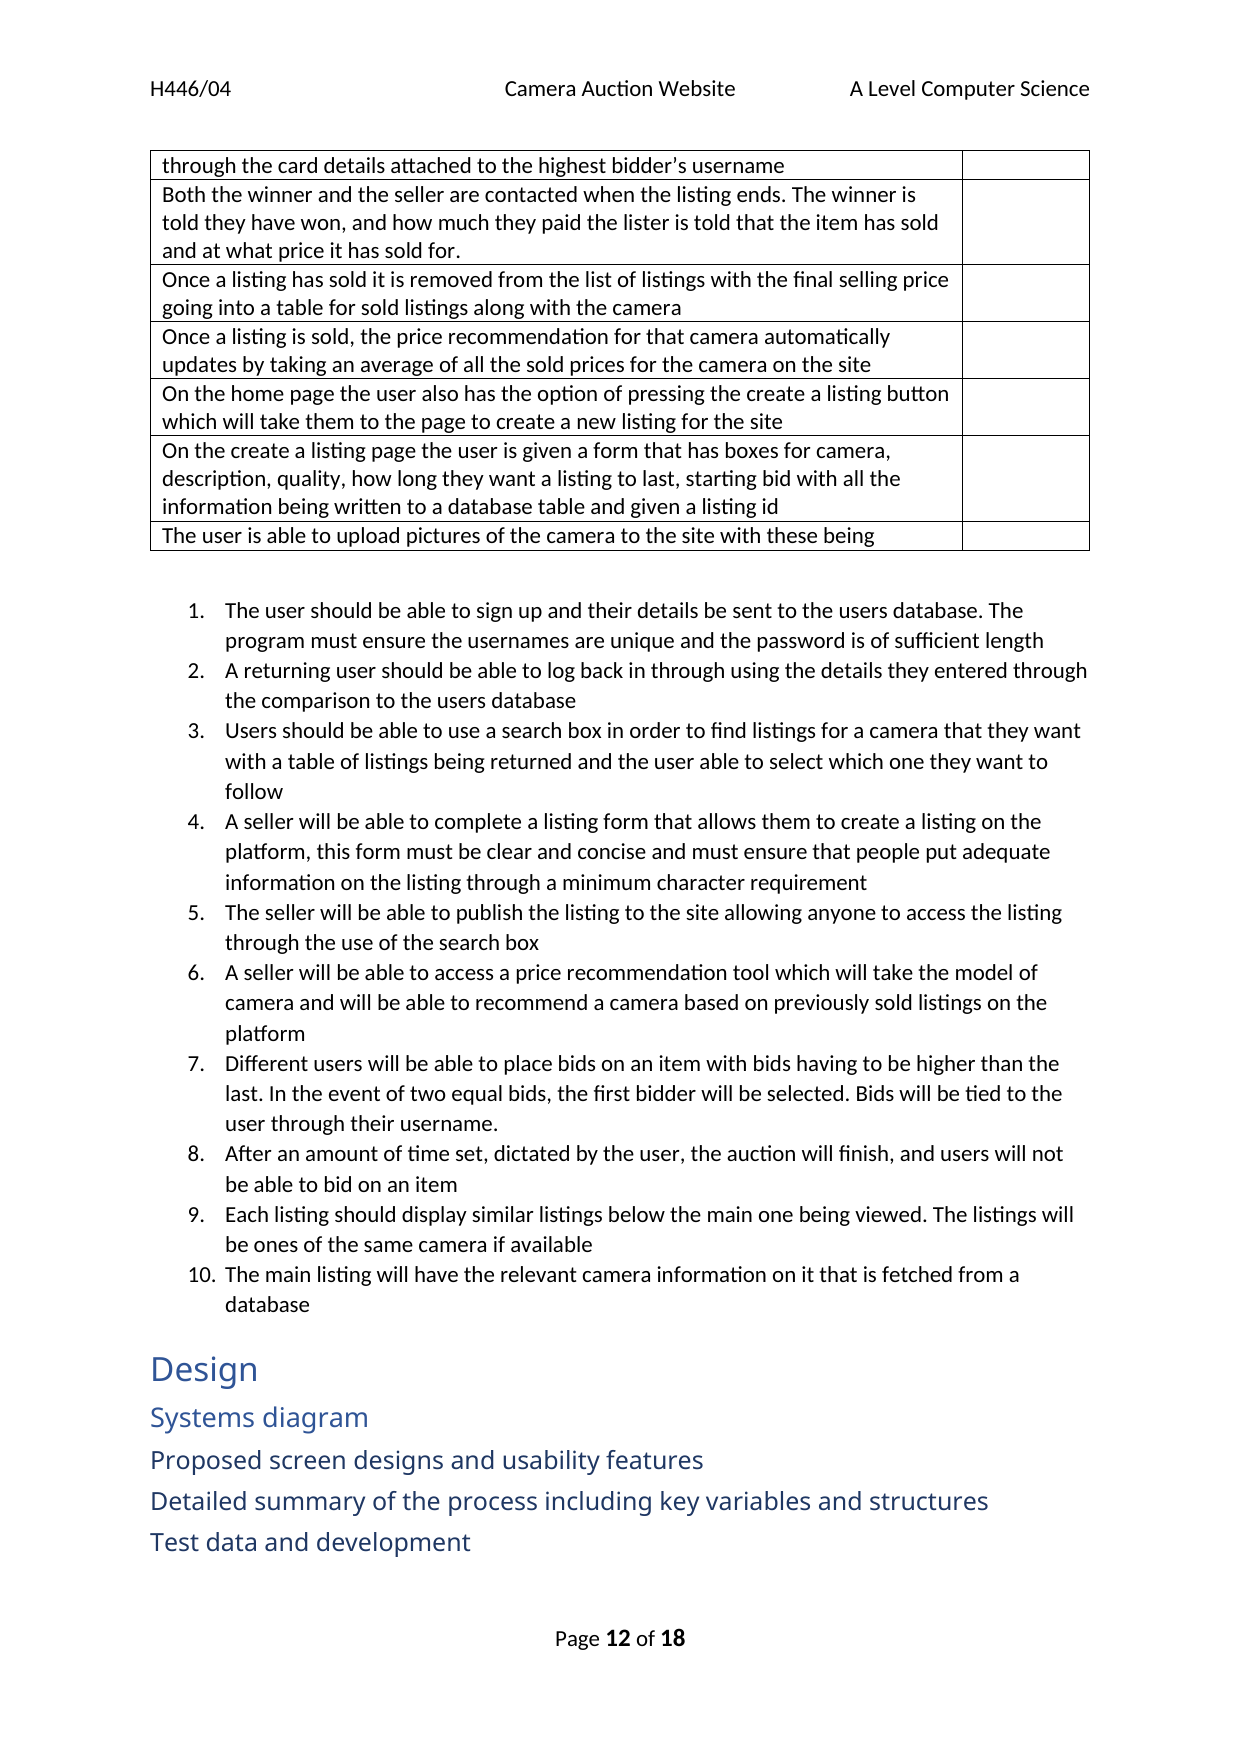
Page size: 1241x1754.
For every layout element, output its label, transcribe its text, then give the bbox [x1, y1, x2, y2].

table_cell Both the winner and the seller are contacted when the listing ends. The winner is told they have won, and how much they paid the lister is told that the item has sold and at what price it has sold for. [151, 180, 962, 264]
list Each listing should display similar listings below the main one being viewed. The listings will be ones of the same camera if available [187, 1200, 1090, 1258]
list After an amount of time set, dictated by the user, the auction will finish, and users will not be able to bid on an item [187, 1139, 1090, 1198]
subtitle Detailed summary of the process including key variables and structures [150, 1484, 1090, 1518]
table_cell [963, 379, 1089, 435]
table_cell [963, 151, 1089, 179]
table_cell Once a listing has sold it is removed from the list of listings with the final selling price going into a table for sold listings along with the camera [151, 265, 962, 321]
table_cell Once a listing is sold, the price recommendation for that camera automatically updates by taking an average of all the sold prices for the camera on the site [151, 322, 962, 378]
list Users should be able to use a search box in order to find listings for a camera that they want with a table of listings being returned and the user able to select which one they want to follow [187, 717, 1090, 805]
table_cell On the create a listing page the user is given a form that has boxes for camera, description, quality, how long they want a listing to last, starting bid with all the information being written to a database table and given a listing id [151, 436, 962, 521]
table_cell When the time limit on an item ends the highest bidder is charged for the item through the card details attached to the highest bidder’s username [151, 151, 962, 179]
subtitle Systems diagram [150, 1399, 1090, 1436]
table_cell [963, 436, 1089, 521]
table_cell [963, 322, 1089, 378]
list Different users will be able to place bids on an item with bids having to be higher than the last. In the event of two equal bids, the first bidder will be selected. Bids will be tied to the user through their username. [187, 1049, 1090, 1137]
table_cell On the home page the user also has the option of pressing the create a listing button which will take them to the page to create a new listing for the site [151, 379, 962, 435]
subtitle Test data and development [150, 1525, 1090, 1559]
table_cell The user is able to upload pictures of the camera to the site with these being [151, 522, 962, 549]
list The main listing will have the relevant camera information on it that is fetched from a database [187, 1260, 1090, 1318]
list The user should be able to sign up and their details be sent to the users database. The program must ensure the usernames are unique and the password is of sufficient length [187, 596, 1090, 654]
list The seller will be able to publish the listing to the site allowing anyone to access the listing through the use of the search box [187, 898, 1090, 956]
table_cell [963, 180, 1089, 264]
list A returning user should be able to log back in through using the details they entered through the comparison to the users database [187, 656, 1090, 714]
subtitle Proposed screen designs and usability features [150, 1443, 1090, 1477]
table_cell [963, 522, 1089, 549]
subtitle Design [150, 1346, 1090, 1391]
table_cell [963, 265, 1089, 321]
list A seller will be able to complete a listing form that allows them to create a listing on the platform, this form must be clear and concise and must ensure that people put adequate information on the listing through a minimum character requirement [187, 807, 1090, 896]
list A seller will be able to access a price recommendation tool which will take the model of camera and will be able to recommend a camera based on previously sold listings on the platform [187, 958, 1090, 1047]
